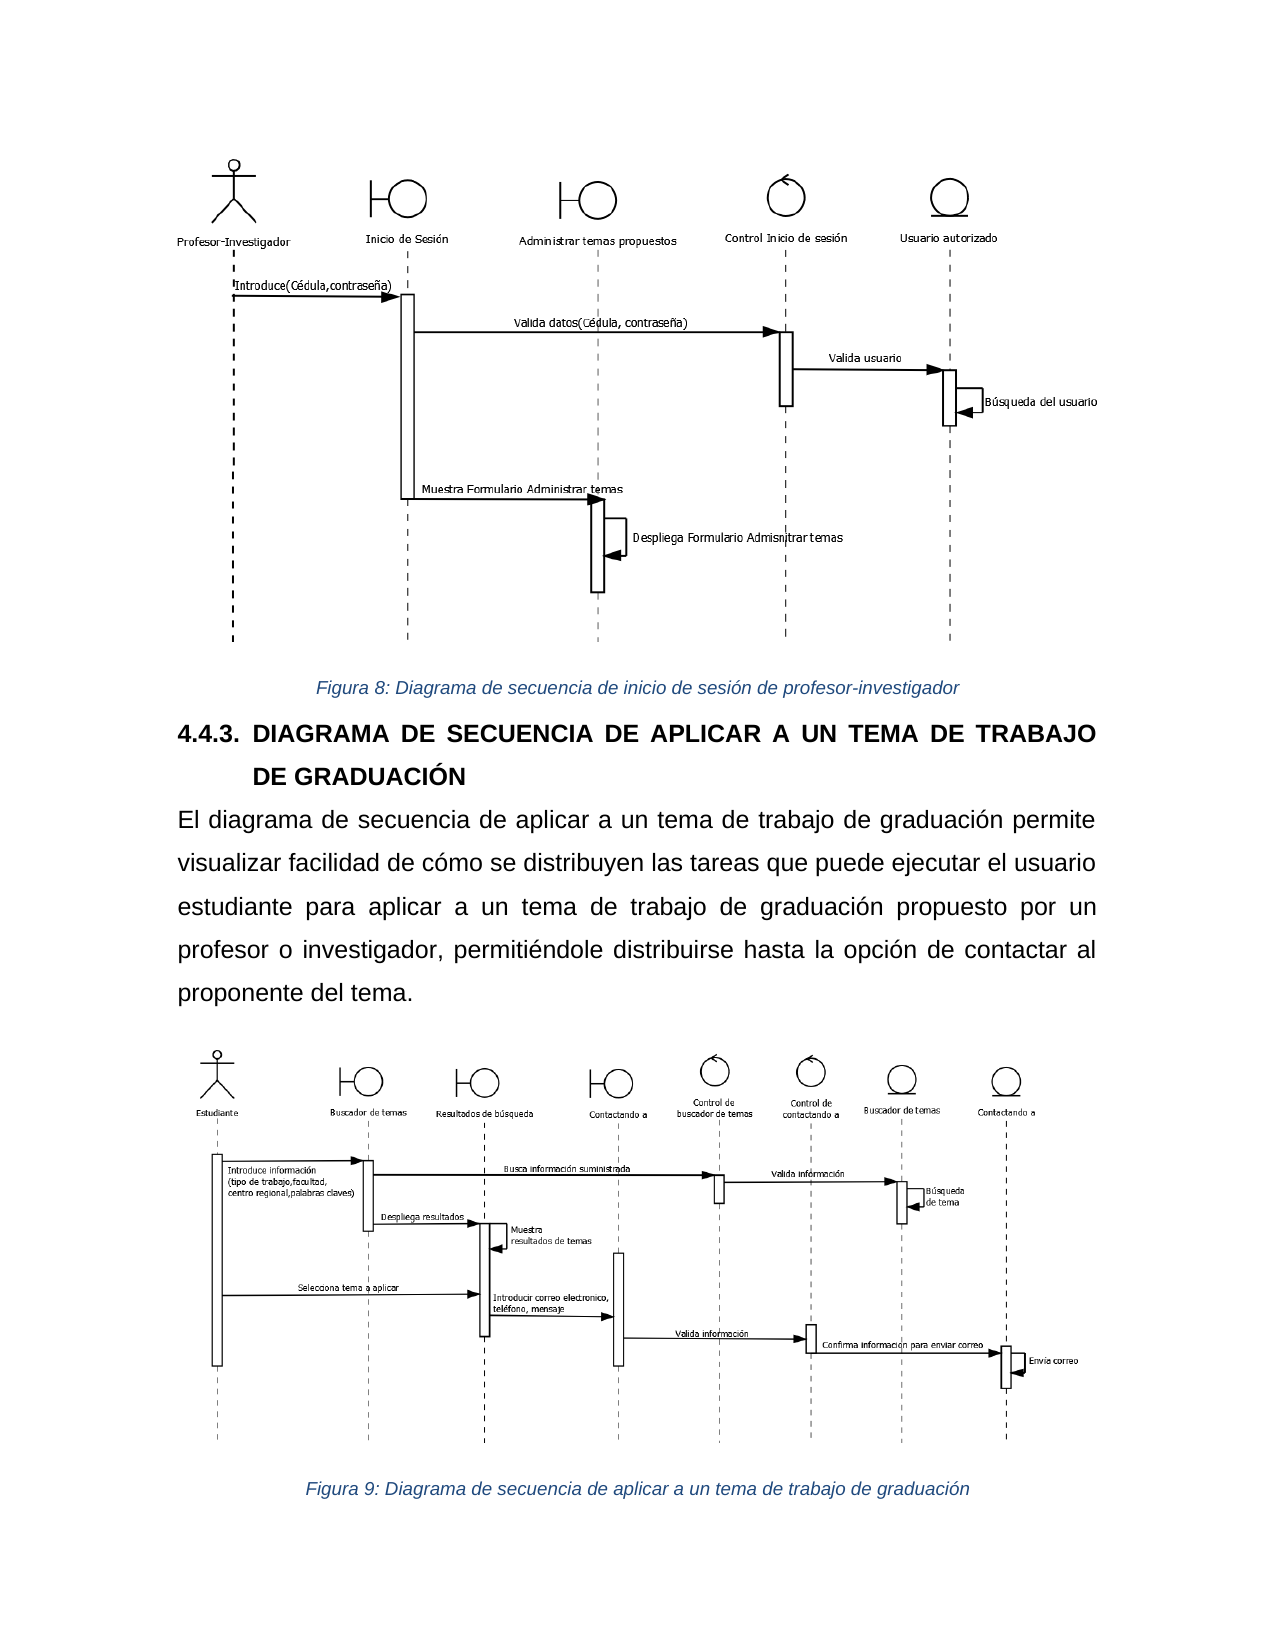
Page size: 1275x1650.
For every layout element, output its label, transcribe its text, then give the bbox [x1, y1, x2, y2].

picture [196, 1041, 1079, 1443]
subtitle DIAGRAMA DE SECUENCIA DE APLICAR A UN TEMA DE TRABAJO DE GRADUACIÓN [177, 719, 1098, 791]
text El diagrama de secuencia de aplicar a un tema de trabajo de graduación permite visualizar facilidad de cómo se distribuyen las tareas que puede ejecutar el usuario estudiante para aplicar a un tema de trabajo de graduación propuesto por un profesor o investigador, permitiéndole distribuirse hasta la opción de contactar al proponente del tema. [177, 805, 1098, 1006]
picture [177, 147, 1098, 642]
